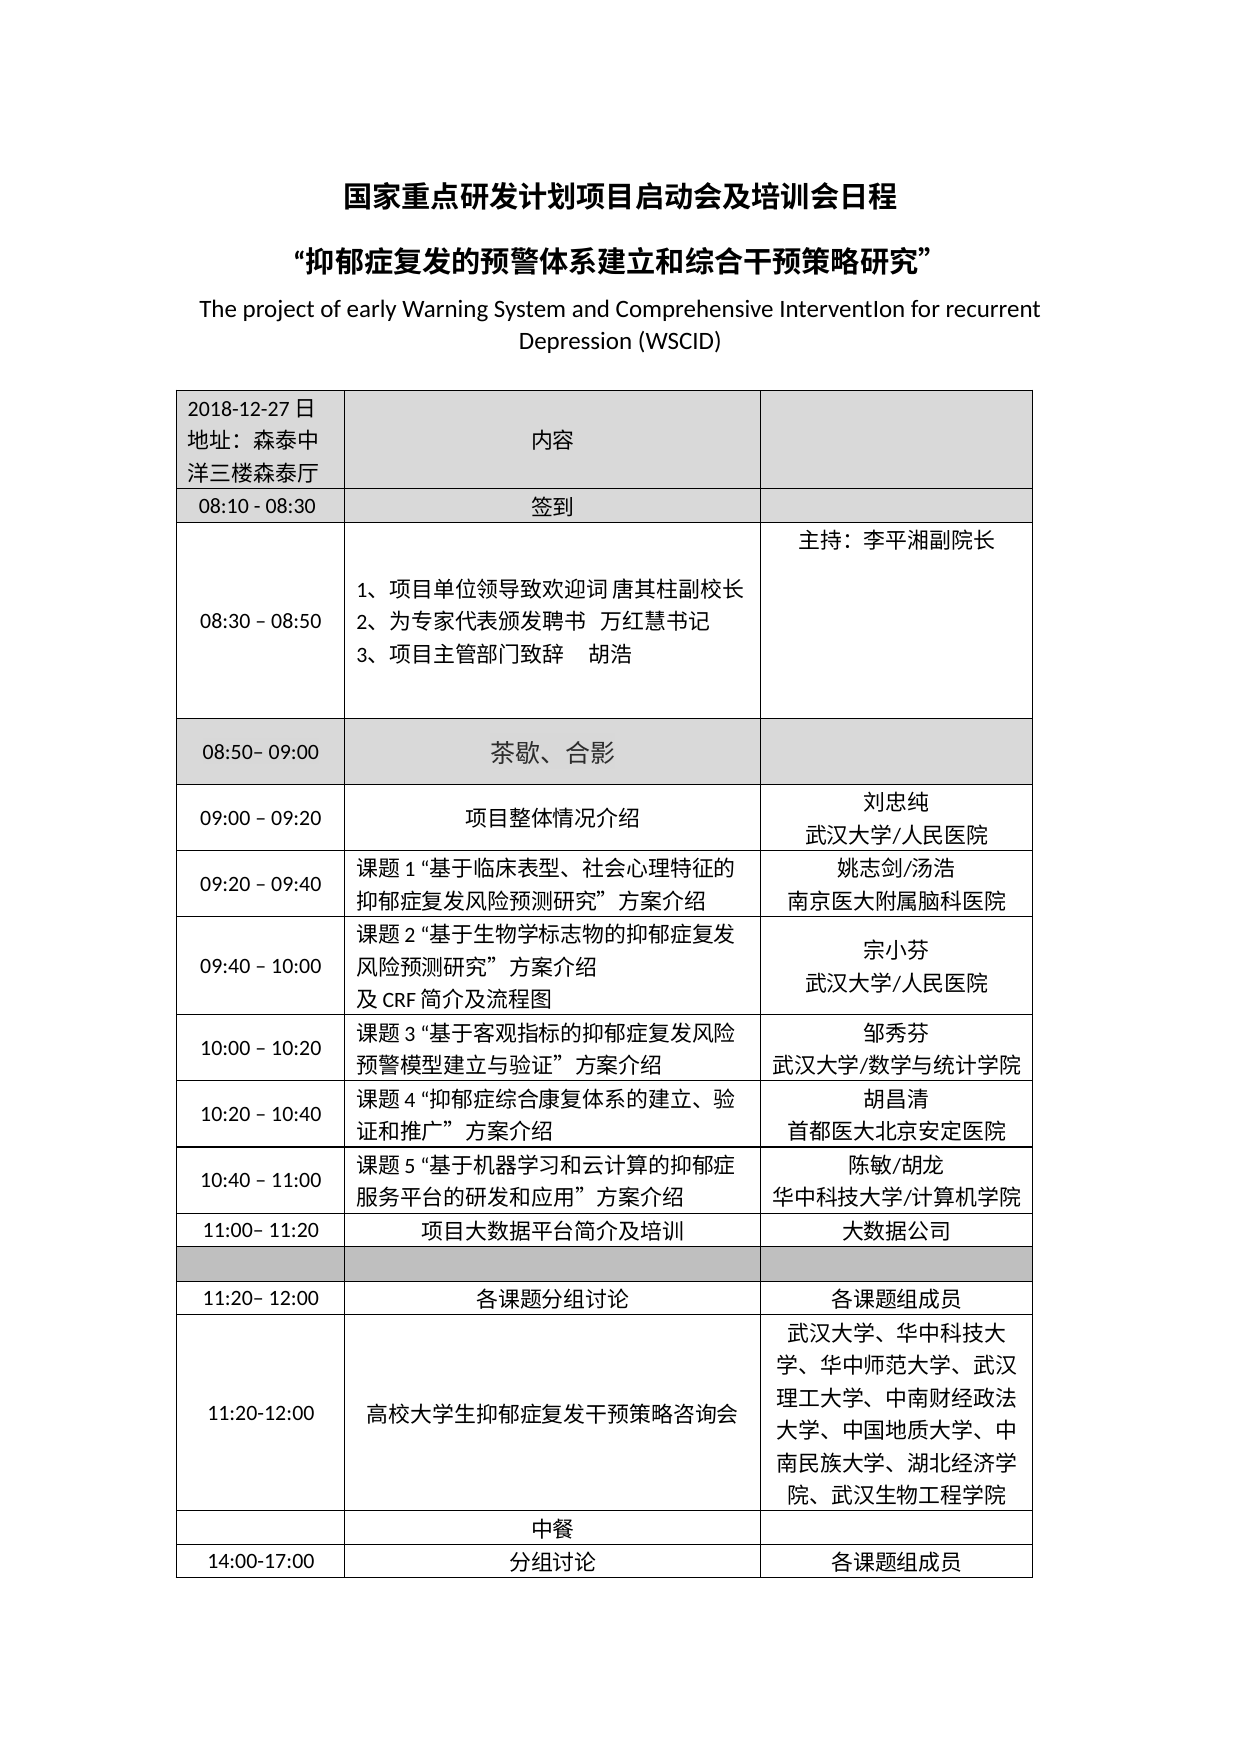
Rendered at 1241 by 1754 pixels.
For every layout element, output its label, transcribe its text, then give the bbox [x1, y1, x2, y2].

table_cell 课题2 “基于生物学标志物的抑郁症复发风险预测研究”方案介绍 及CRF简介及流程图 [345, 917, 760, 1014]
table_cell 11:20-12:00 [177, 1315, 344, 1510]
table_cell 武汉大学、华中科技大学、华中师范大学、武汉理工大学、中南财经政法大学、中国地质大学、中南民族大学、湖北经济学院、武汉生物工程学院 [761, 1315, 1032, 1510]
table_cell 签到 [345, 489, 760, 522]
text The project of early Warning System and Comprehensive InterventIon for recurrent Depression (WSCID) [187, 292, 1053, 357]
table_cell 11:20– 12:00 [177, 1282, 344, 1314]
table_cell 项目整体情况介绍 [345, 785, 760, 850]
table_cell 09:00 – 09:20 [177, 785, 344, 850]
table_cell 中餐 [345, 1511, 760, 1544]
table_cell 大数据公司 [761, 1214, 1032, 1246]
table_cell 各课题组成员 [761, 1545, 1032, 1577]
table_cell 姚志剑/汤浩 南京医大附属脑科医院 [761, 851, 1032, 916]
text 国家重点研发计划项目启动会及培训会日程 [187, 162, 1053, 227]
table_cell 10:00 – 10:20 [177, 1015, 344, 1080]
table_cell 项目大数据平台简介及培训 [345, 1214, 760, 1246]
table_cell 各课题组成员 [761, 1282, 1032, 1314]
table_cell 主持：李平湘副院长 [761, 523, 1032, 718]
table_cell 课题4 “抑郁症综合康复体系的建立、验证和推广”方案介绍 [345, 1081, 760, 1146]
table_cell 10:20 – 10:40 [177, 1081, 344, 1146]
table_cell [761, 719, 1032, 784]
table_header 2018-12-27日 地址：森泰中洋三楼森泰厅 [177, 391, 344, 488]
table_cell 课题5 “基于机器学习和云计算的抑郁症服务平台的研发和应用”方案介绍 [345, 1148, 760, 1212]
table_cell [177, 1247, 344, 1281]
table_cell 08:50– 09:00 [177, 719, 344, 784]
table_cell 陈敏/胡龙 华中科技大学/计算机学院 [761, 1148, 1032, 1212]
table_cell 宗小芬 武汉大学/人民医院 [761, 917, 1032, 1014]
table_cell 邹秀芬 武汉大学/数学与统计学院 [761, 1015, 1032, 1080]
table_cell [761, 1511, 1032, 1544]
table_cell [761, 489, 1032, 522]
table_cell 1、项目单位领导致欢迎词 唐其柱副校长 2、为专家代表颁发聘书 万红慧书记 3、项目主管部门致辞 胡浩 [345, 523, 760, 718]
table_cell 课题3 “基于客观指标的抑郁症复发风险预警模型建立与验证”方案介绍 [345, 1015, 760, 1080]
table_cell 09:20 – 09:40 [177, 851, 344, 916]
table_header 内容 [345, 391, 760, 488]
table_cell 09:40 – 10:00 [177, 917, 344, 1014]
table_cell 08:30 – 08:50 [177, 523, 344, 718]
table_cell 茶歇、合影 [345, 719, 760, 784]
table_header [761, 391, 1032, 488]
table_cell 课题1 “基于临床表型、社会心理特征的抑郁症复发风险预测研究”方案介绍 [345, 851, 760, 916]
table_cell 刘忠纯 武汉大学/人民医院 [761, 785, 1032, 850]
table_cell 14:00-17:00 [177, 1545, 344, 1577]
table_cell 各课题分组讨论 [345, 1282, 760, 1314]
text “抑郁症复发的预警体系建立和综合干预策略研究” [187, 227, 1053, 292]
table_cell 分组讨论 [345, 1545, 760, 1577]
table_cell 胡昌清 首都医大北京安定医院 [761, 1081, 1032, 1146]
table_cell 08:10 - 08:30 [177, 489, 344, 522]
table_cell 10:40 – 11:00 [177, 1148, 344, 1212]
table_cell [177, 1511, 344, 1544]
table_cell 高校大学生抑郁症复发干预策略咨询会 [345, 1315, 760, 1510]
table_cell [345, 1247, 760, 1281]
table_cell [761, 1247, 1032, 1281]
table_cell 11:00– 11:20 [177, 1214, 344, 1246]
